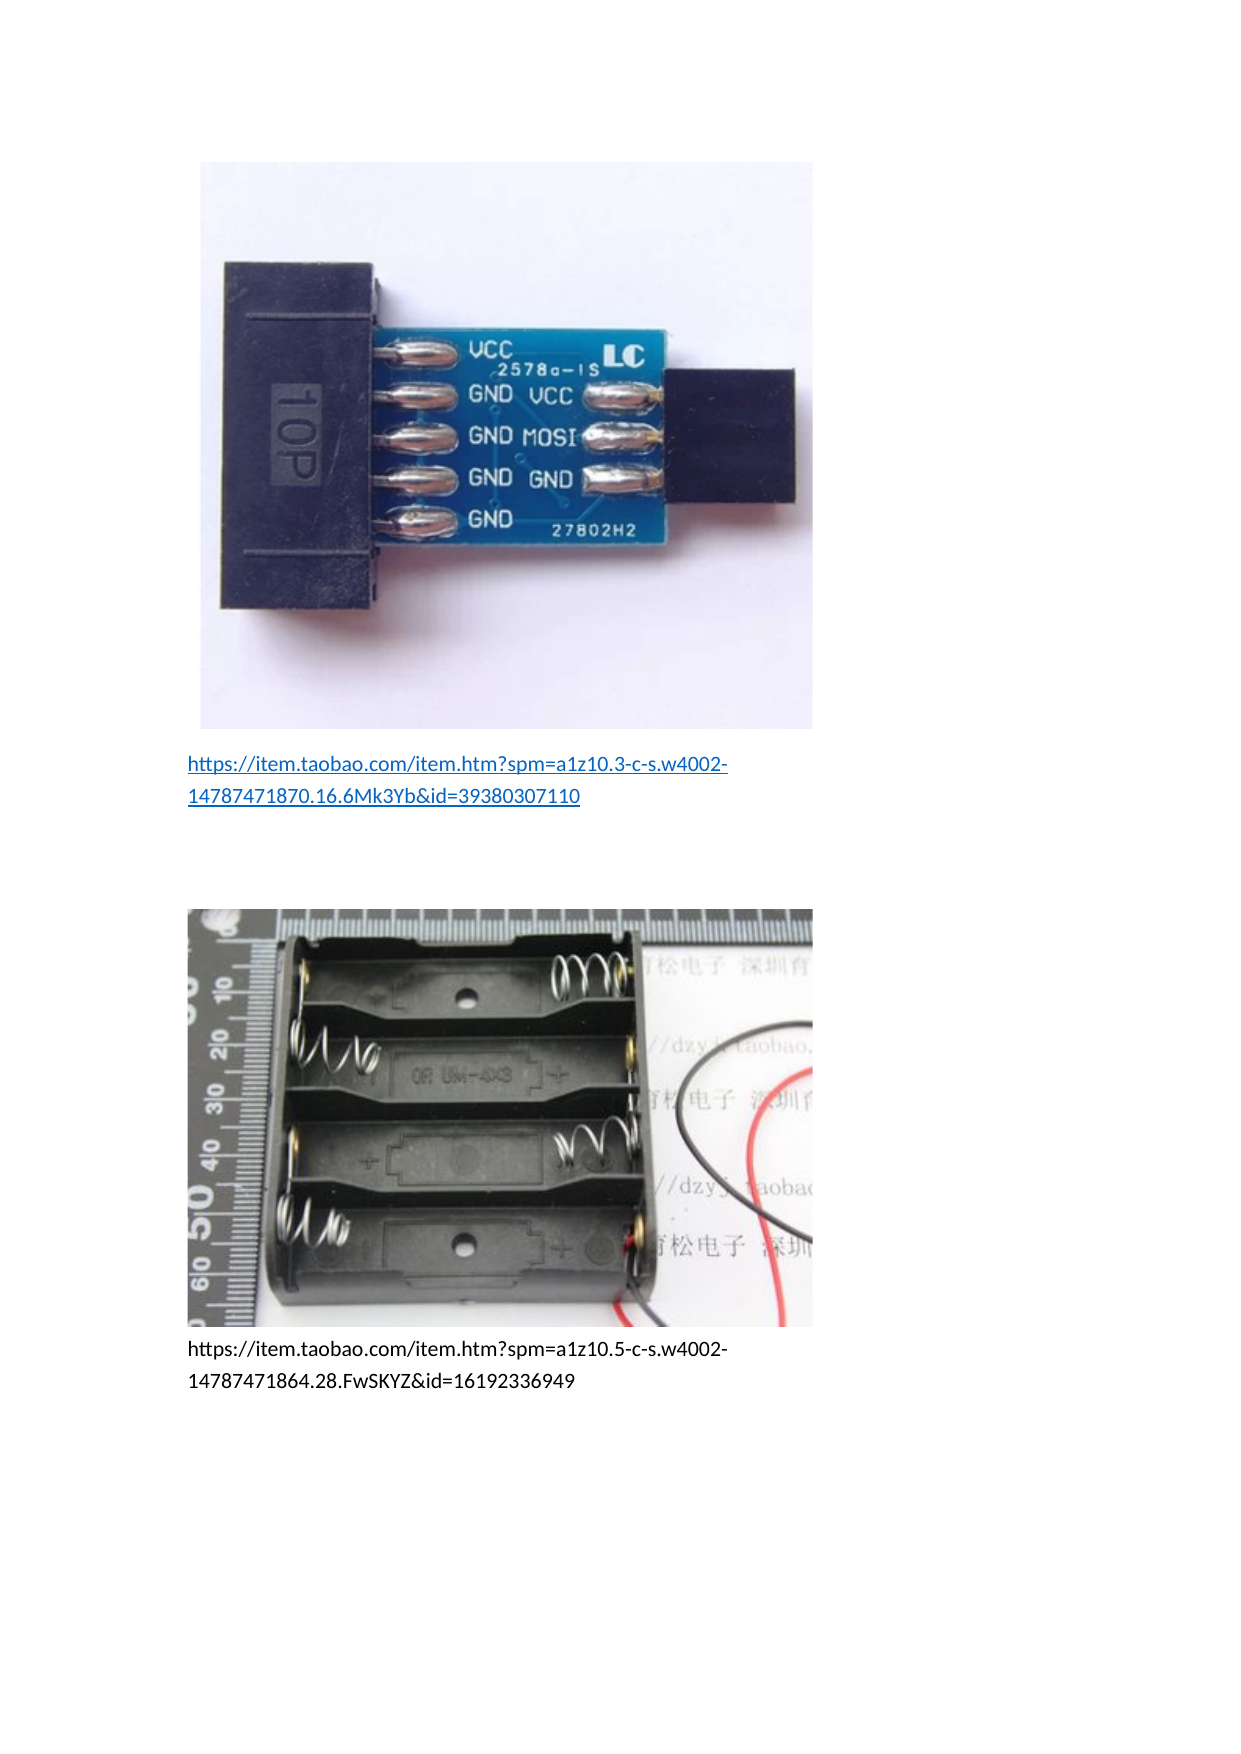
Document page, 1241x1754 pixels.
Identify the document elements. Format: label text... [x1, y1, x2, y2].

text https://item.taobao.com/item.htm?spm=a1z10.5-c-s.w4002-14787471864.28.FwSKYZ&id=16192336949 [187, 1332, 1053, 1397]
text https://item.taobao.com/item.htm?spm=a1z10.3-c-s.w4002-14787471870.16.6Mk3Yb&id=39380307110 [187, 747, 1053, 812]
picture [187, 909, 813, 1327]
picture [187, 162, 813, 729]
